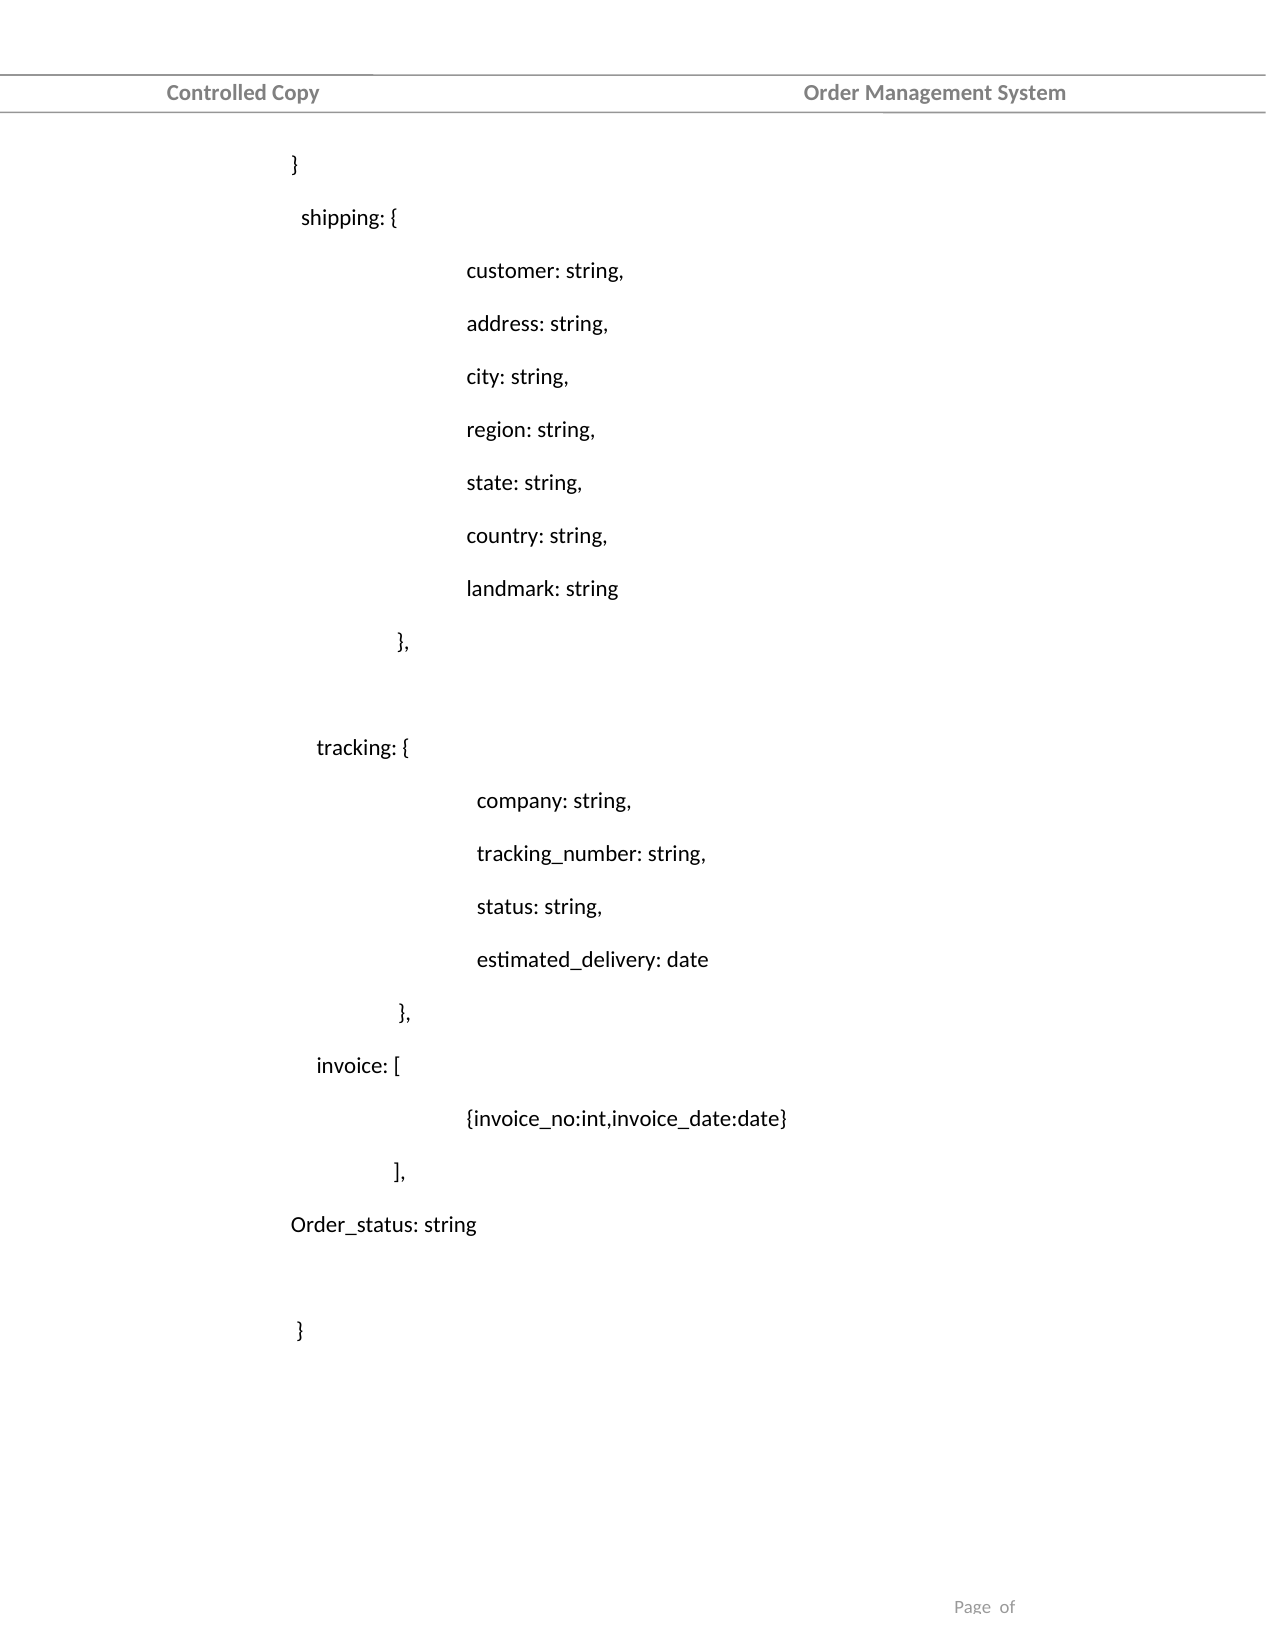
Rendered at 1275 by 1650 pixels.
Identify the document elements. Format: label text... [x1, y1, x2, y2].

text Order_status: string [141, 1210, 1125, 1238]
text customer: string, [441, 256, 1125, 284]
text country: string, [441, 521, 1125, 549]
text company: string, [441, 786, 1125, 814]
text shipping: { [291, 203, 1125, 231]
text ], [141, 1157, 1125, 1185]
text status: string, [441, 892, 1125, 920]
text estimated_delivery: date [441, 945, 1125, 973]
text invoice: [ [141, 1051, 1125, 1079]
text city: string, [441, 362, 1125, 390]
text state: string, [441, 468, 1125, 496]
text {invoice_no:int,invoice_date:date} [366, 1104, 1125, 1132]
text }, [366, 627, 1125, 655]
text landmark: string [441, 574, 1125, 602]
text region: string, [441, 415, 1125, 443]
text } [291, 1316, 1125, 1344]
text tracking_number: string, [441, 839, 1125, 867]
text }, [141, 998, 1125, 1026]
text } [291, 150, 1125, 178]
text tracking: { [291, 733, 1125, 761]
text address: string, [441, 309, 1125, 337]
